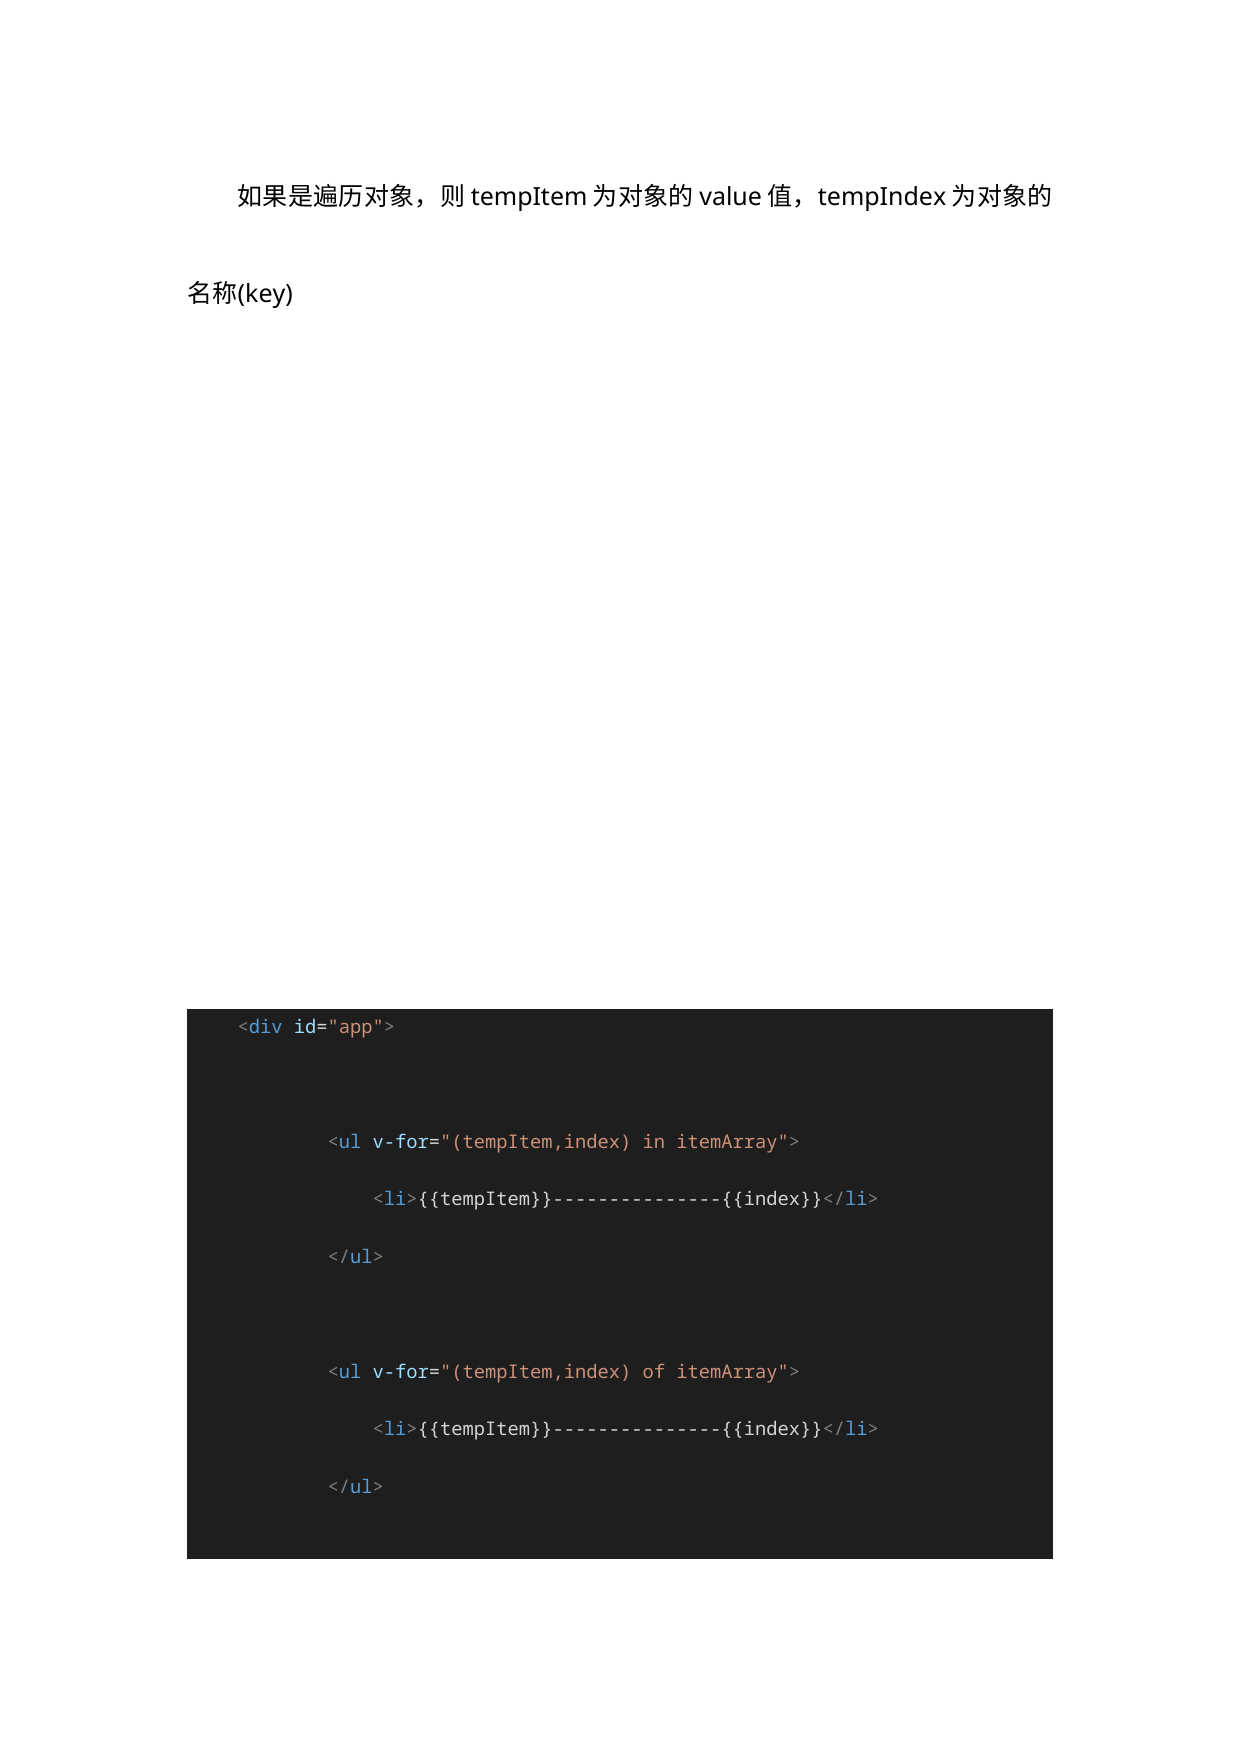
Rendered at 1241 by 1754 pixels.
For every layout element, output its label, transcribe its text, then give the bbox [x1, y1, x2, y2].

text <div id="app"> [187, 1009, 1053, 1042]
text <li>{{tempItem}}---------------{{index}}</li> [187, 1182, 1053, 1214]
text </ul> [187, 1469, 1053, 1502]
text <li>{{tempItem}}---------------{{index}}</li> [187, 1412, 1053, 1444]
text <ul v-for="(tempItem,index) of itemArray"> [187, 1354, 1053, 1387]
text <ul v-for="(tempItem,index) in itemArray"> [187, 1124, 1053, 1157]
text </ul> [187, 1239, 1053, 1272]
text 如果是遍历对象，则tempItem为对象的value值，tempIndex为对象的名称(key) [187, 162, 1053, 324]
